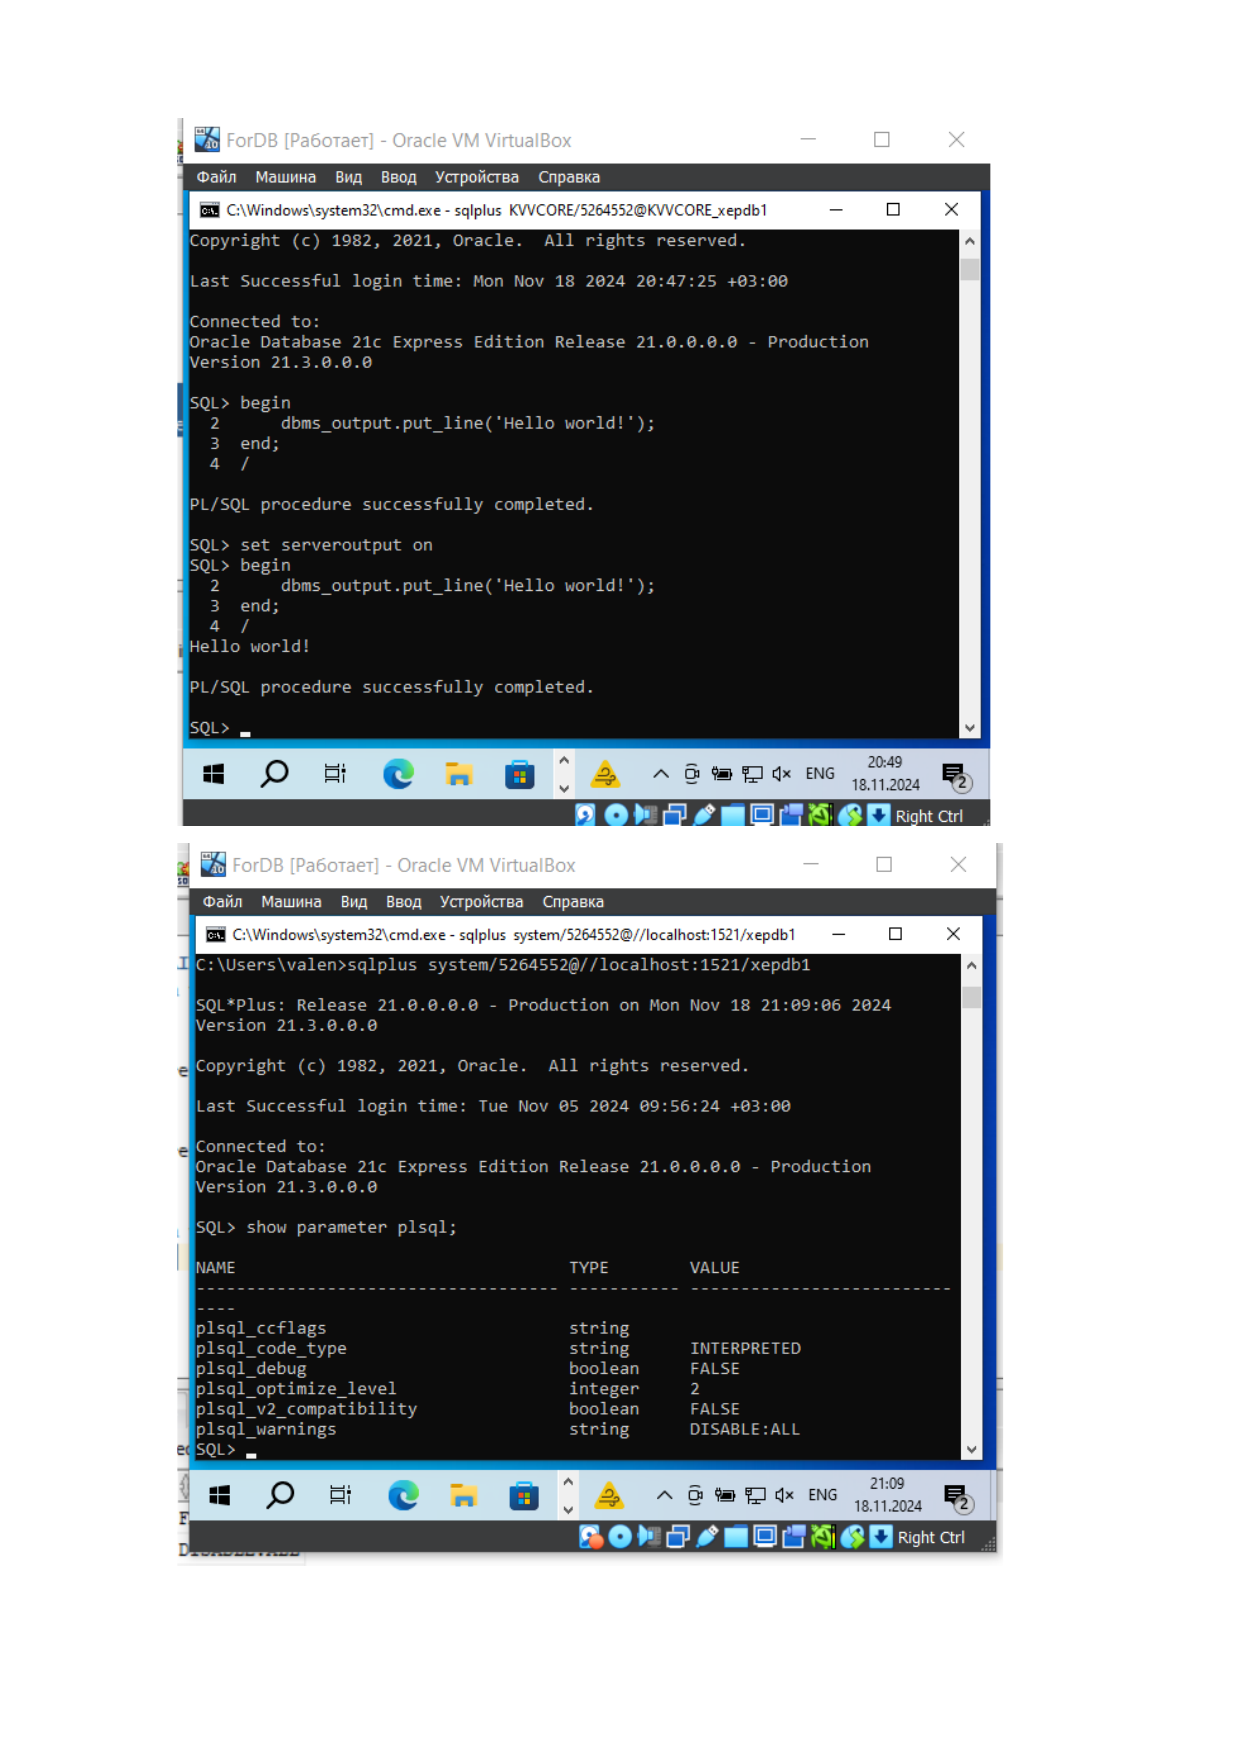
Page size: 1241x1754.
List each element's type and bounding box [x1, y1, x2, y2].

picture [177, 843, 1004, 1566]
picture [177, 118, 991, 826]
